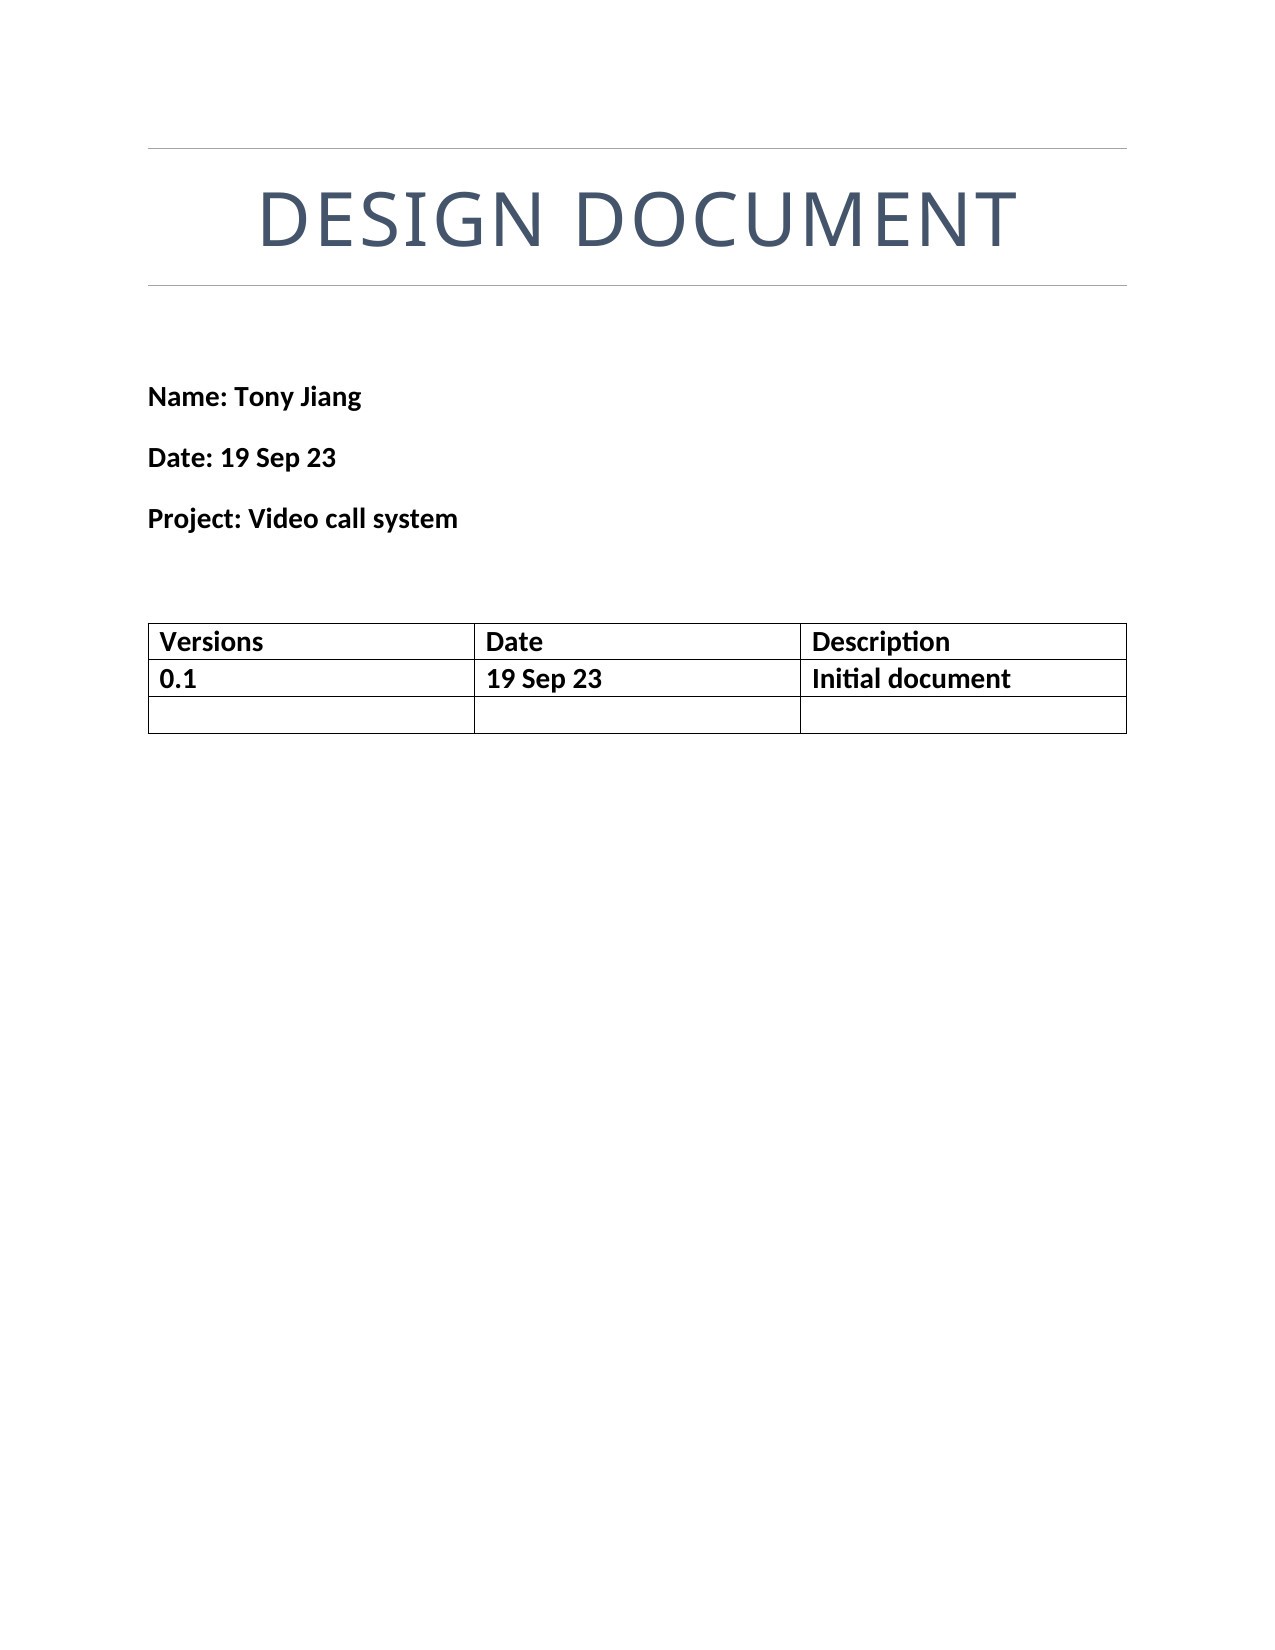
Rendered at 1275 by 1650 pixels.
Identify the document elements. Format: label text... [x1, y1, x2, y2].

table_cell [149, 697, 474, 732]
table_header Date [475, 624, 800, 659]
table_cell 19 Sep 23 [475, 660, 800, 696]
table_header Description [801, 624, 1126, 659]
table_cell Initial document [801, 660, 1126, 696]
table_cell [475, 697, 800, 732]
text Name: Tony Jiang [148, 378, 1127, 413]
table_cell [801, 697, 1126, 732]
table_cell 0.1 [149, 660, 474, 696]
table_header Versions [149, 624, 474, 659]
text Project: Video call system [148, 500, 1127, 536]
title Design document [148, 149, 1127, 285]
text Date: 19 Sep 23 [148, 439, 1127, 475]
